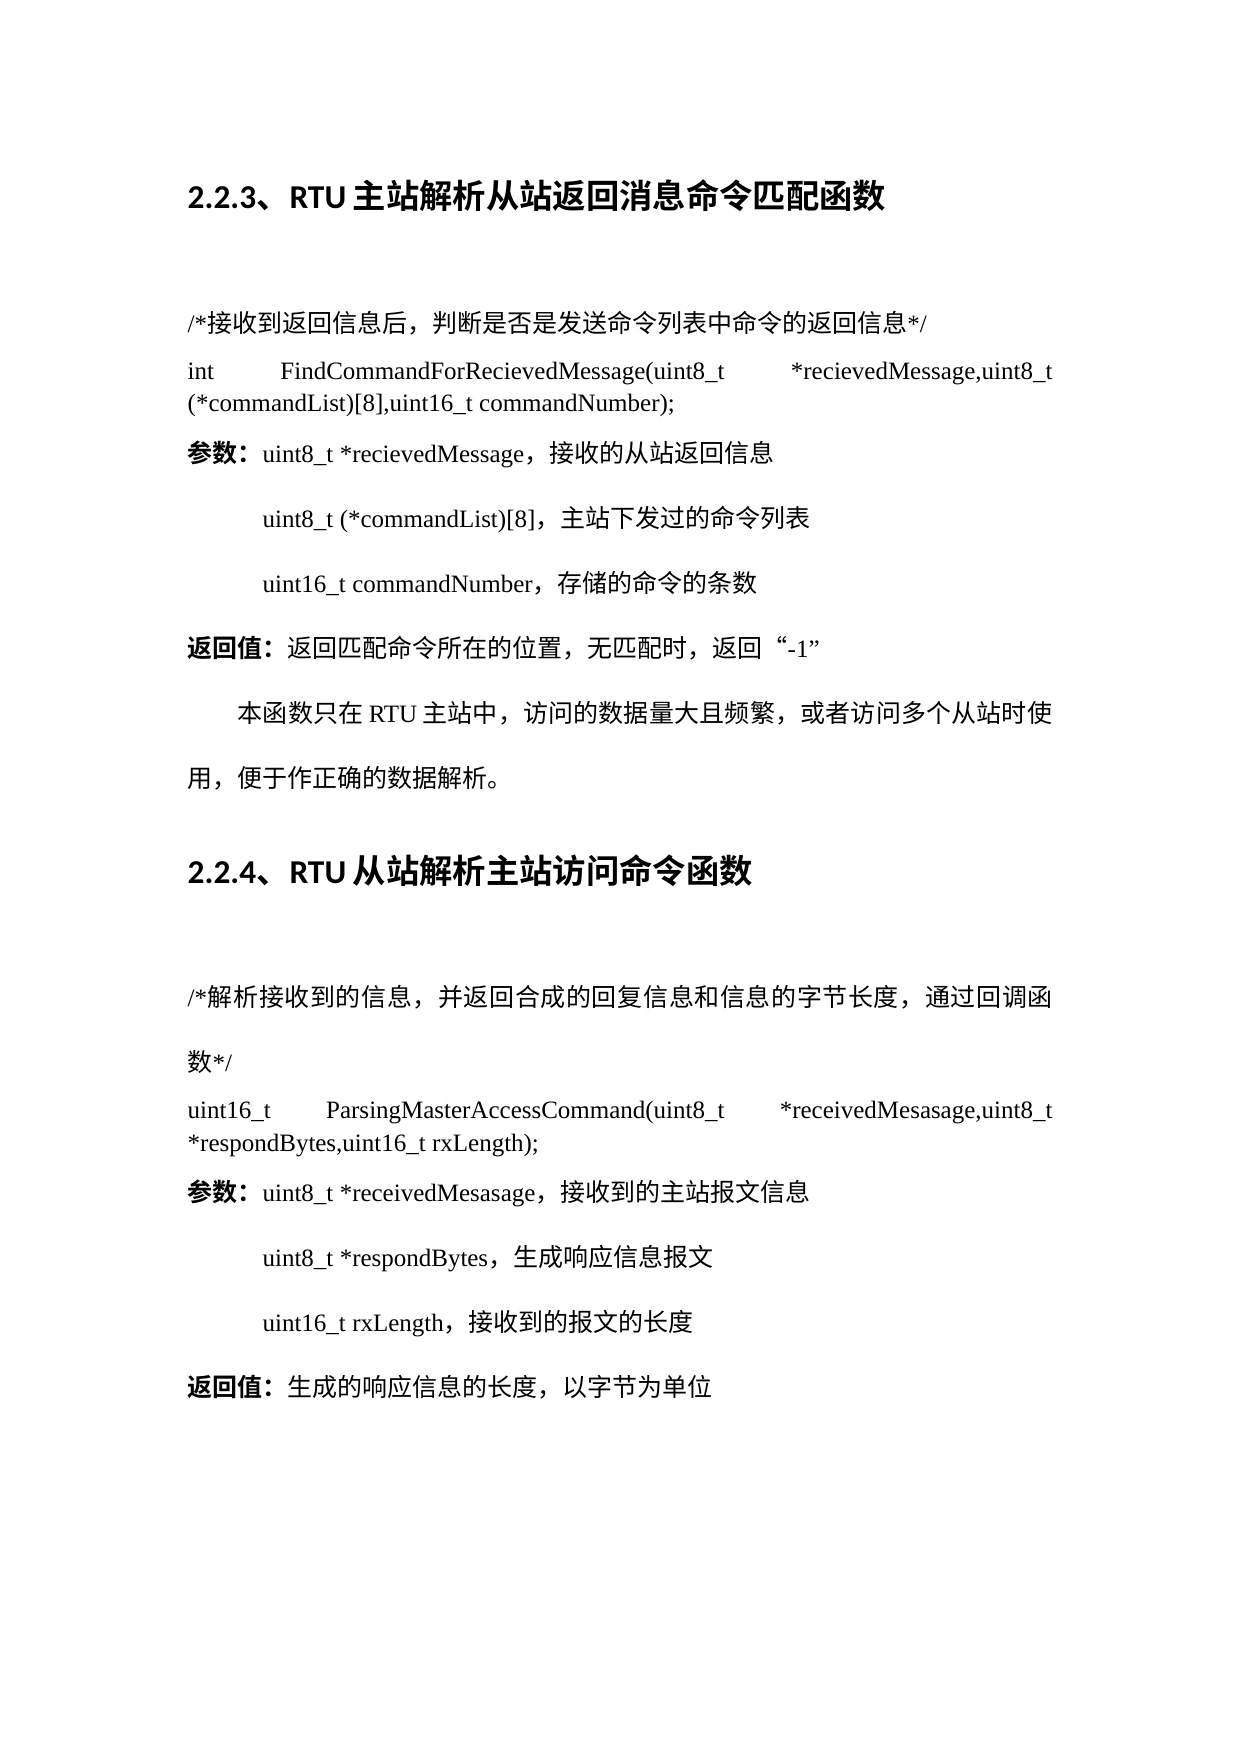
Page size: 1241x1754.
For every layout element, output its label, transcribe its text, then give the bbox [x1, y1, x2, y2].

text 返回值：生成的响应信息的长度，以字节为单位 [187, 1353, 1053, 1418]
subtitle 2.2.3、RTU主站解析从站返回消息命令匹配函数 [187, 162, 1053, 227]
text uint16_t rxLength，接收到的报文的长度 [187, 1288, 1053, 1353]
text 本函数只在RTU主站中，访问的数据量大且频繁，或者访问多个从站时使用，便于作正确的数据解析。 [187, 679, 1053, 809]
text 返回值：返回匹配命令所在的位置，无匹配时，返回“-1” [187, 614, 1053, 679]
text uint16_t ParsingMasterAccessCommand(uint8_t *receivedMesasage,uint8_t *respondBytes,uint16_t rxLength); [187, 1093, 1053, 1158]
text uint8_t (*commandList)[8]，主站下发过的命令列表 [187, 484, 1053, 549]
text 参数：uint8_t *receivedMesasage，接收到的主站报文信息 [187, 1158, 1053, 1223]
text int FindCommandForRecievedMessage(uint8_t *recievedMessage,uint8_t (*commandList)[8],uint16_t commandNumber); [187, 354, 1053, 419]
text /*解析接收到的信息，并返回合成的回复信息和信息的字节长度，通过回调函数*/ [187, 963, 1053, 1093]
text /*接收到返回信息后，判断是否是发送命令列表中命令的返回信息*/ [187, 289, 1053, 354]
text uint8_t *respondBytes，生成响应信息报文 [187, 1223, 1053, 1288]
text 参数：uint8_t *recievedMessage，接收的从站返回信息 [187, 419, 1053, 484]
text uint16_t commandNumber，存储的命令的条数 [187, 549, 1053, 614]
subtitle 2.2.4、RTU从站解析主站访问命令函数 [187, 836, 1053, 901]
